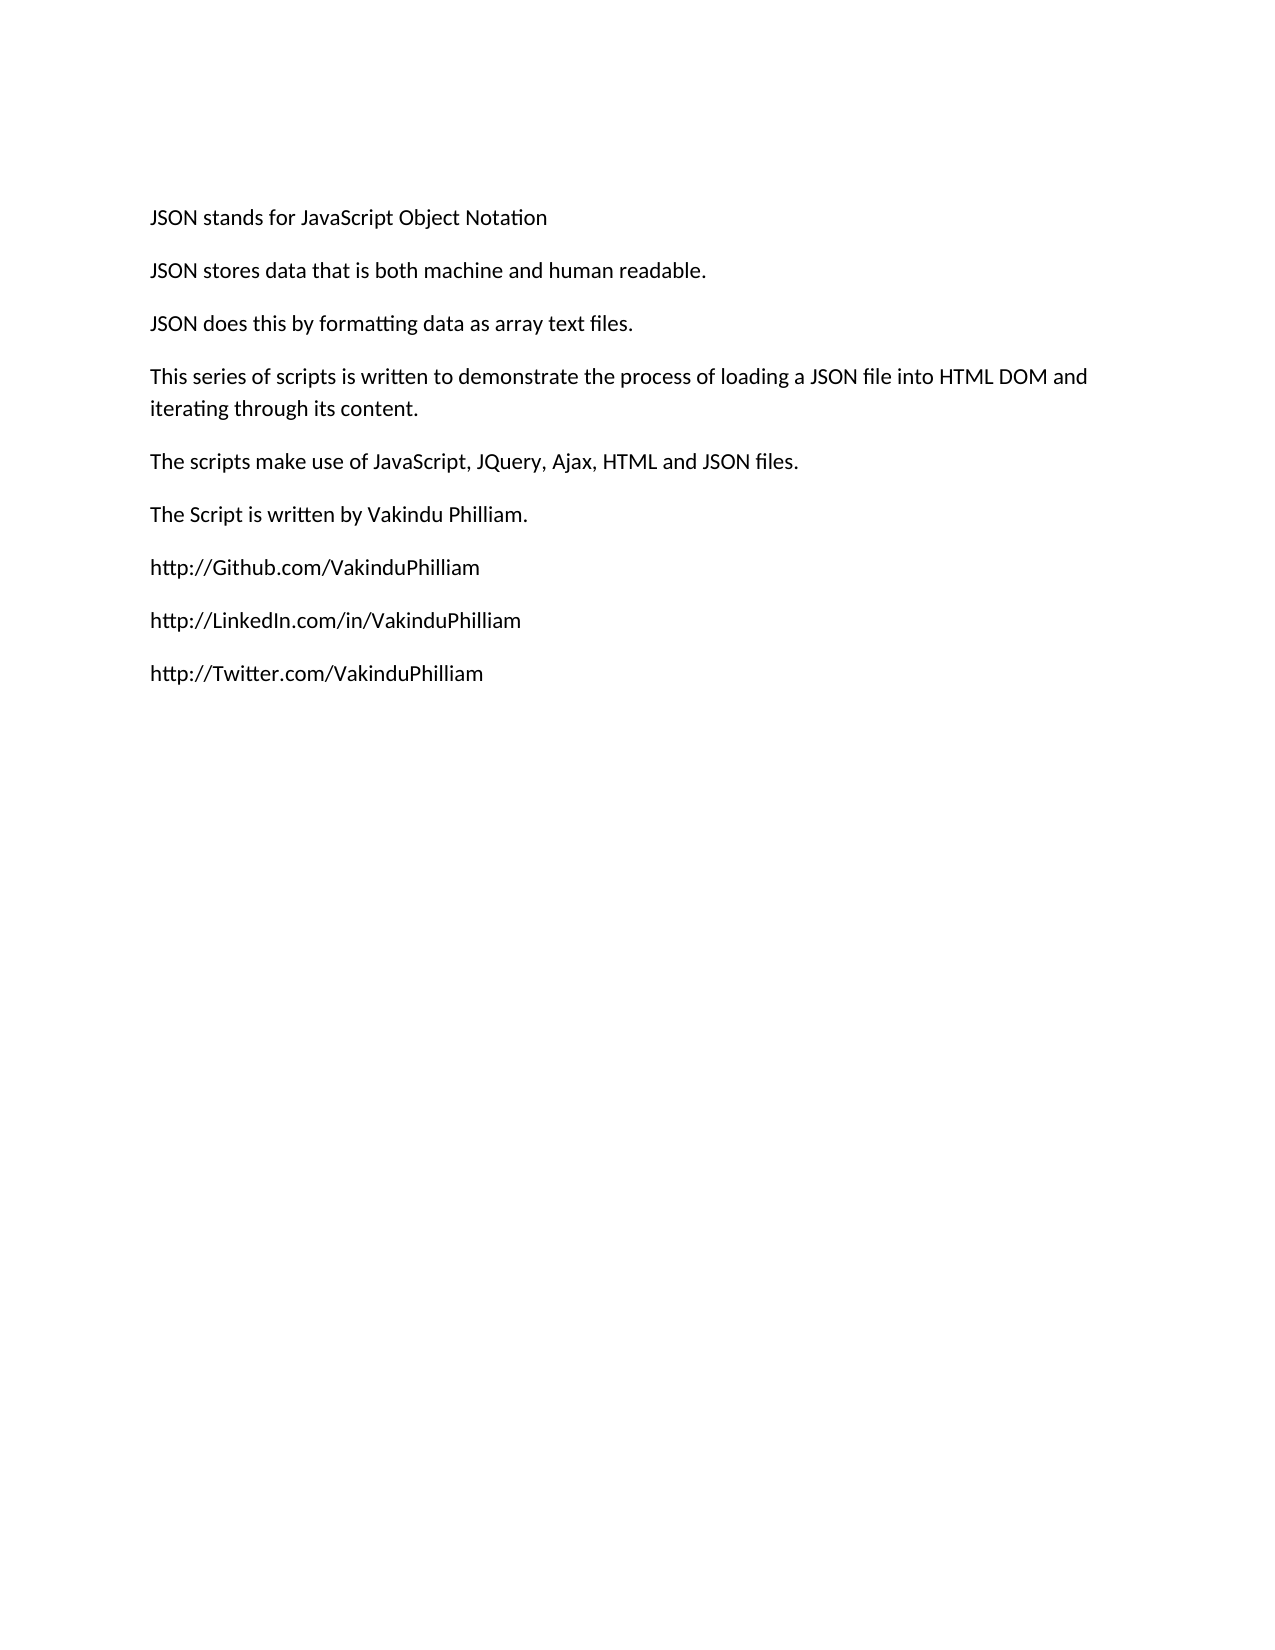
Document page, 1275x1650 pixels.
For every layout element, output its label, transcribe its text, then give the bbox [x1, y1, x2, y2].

text The scripts make use of JavaScript, JQuery, Ajax, HTML and JSON files. [150, 447, 1125, 475]
text The Script is written by Vakindu Philliam. [150, 500, 1125, 528]
text JSON stores data that is both machine and human readable. [150, 256, 1125, 284]
text http://Github.com/VakinduPhilliam [150, 553, 1125, 581]
text JSON does this by formatting data as array text files. [150, 309, 1125, 337]
text http://Twitter.com/VakinduPhilliam [150, 659, 1125, 687]
text This series of scripts is written to demonstrate the process of loading a JSON file into HTML DOM and iterating through its content. [150, 362, 1125, 422]
text http://LinkedIn.com/in/VakinduPhilliam [150, 606, 1125, 634]
text JSON stands for JavaScript Object Notation [150, 203, 1125, 231]
